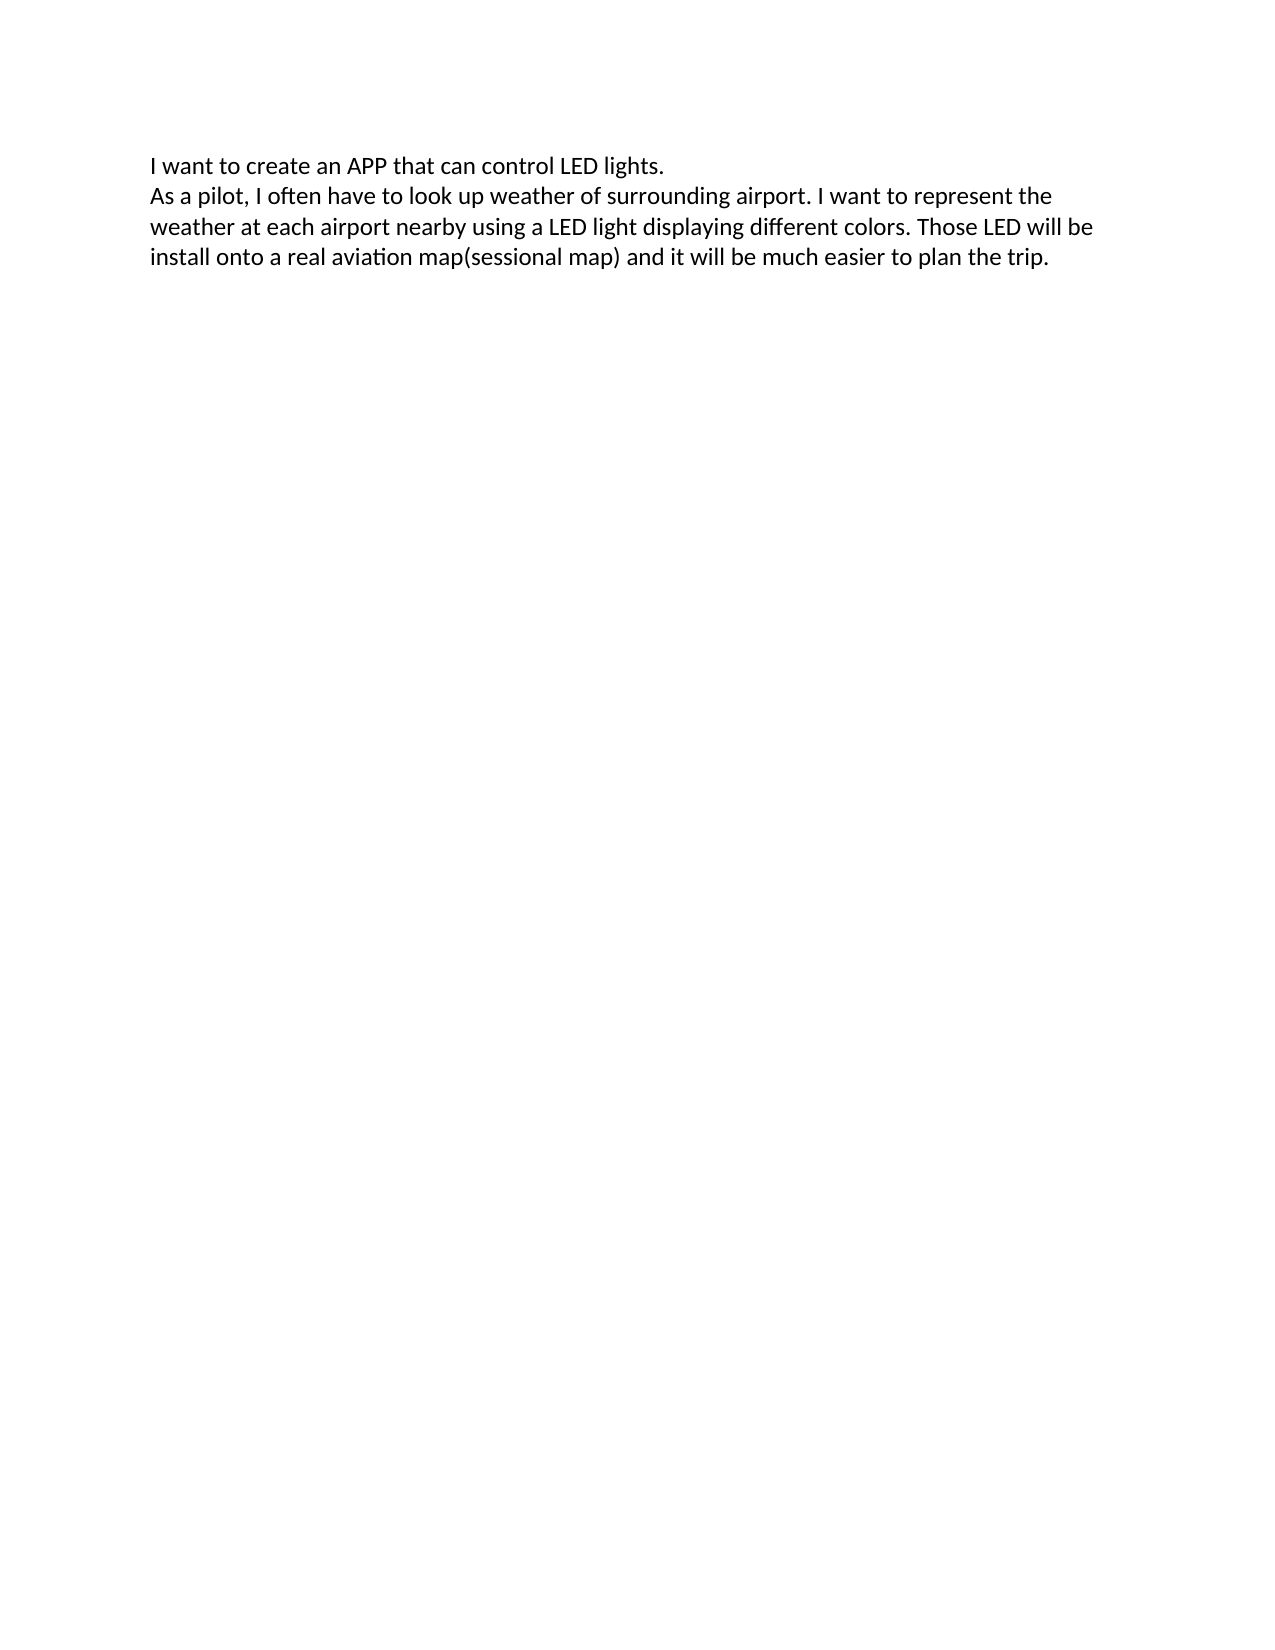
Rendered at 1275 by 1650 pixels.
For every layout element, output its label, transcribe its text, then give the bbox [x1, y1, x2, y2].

text I want to create an APP that can control LED lights. [150, 150, 1125, 181]
text As a pilot, I often have to look up weather of surrounding airport. I want to represent the weather at each airport nearby using a LED light displaying different colors. Those LED will be install onto a real aviation map(sessional map) and it will be much easier to plan the trip. [150, 181, 1125, 272]
